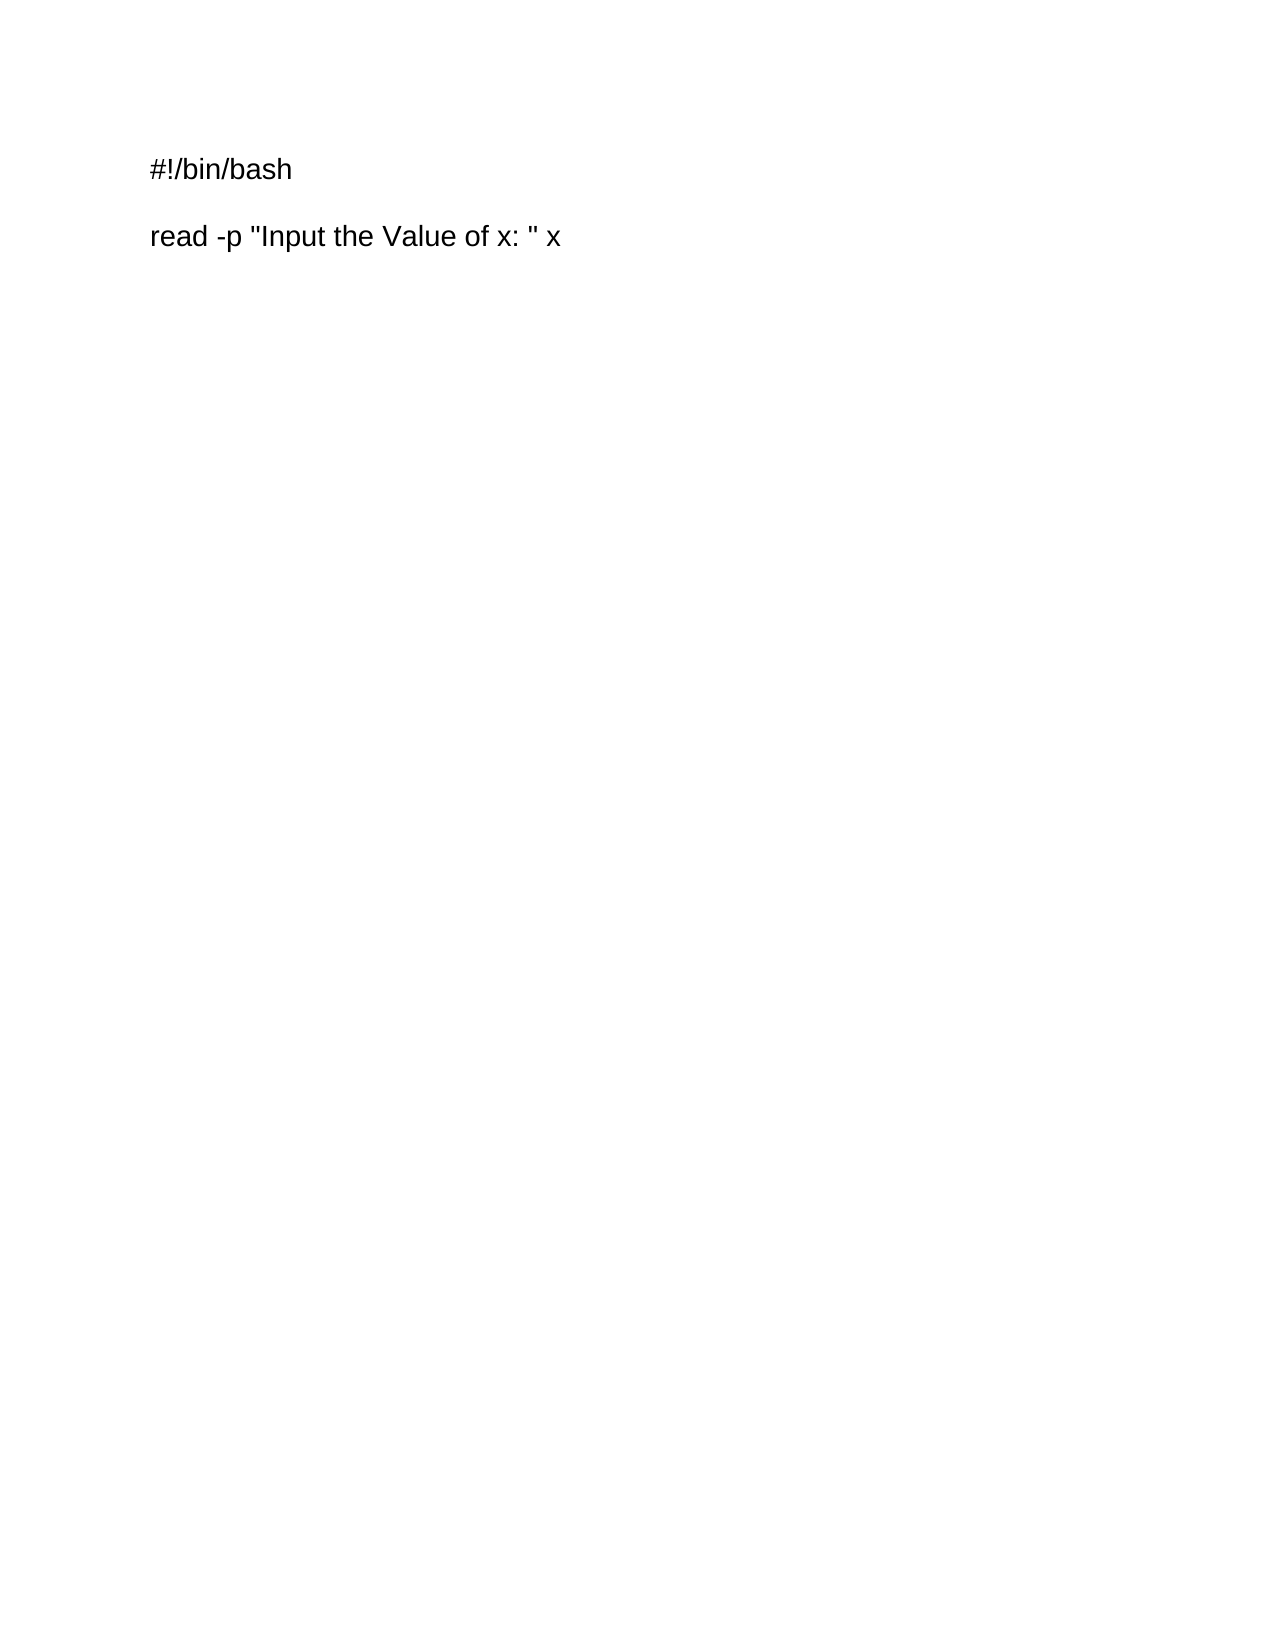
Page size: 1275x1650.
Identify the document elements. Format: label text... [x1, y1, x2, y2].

text read -p "Input the Value of x: " x [150, 219, 1139, 253]
text #!/bin/bash [150, 152, 1139, 186]
